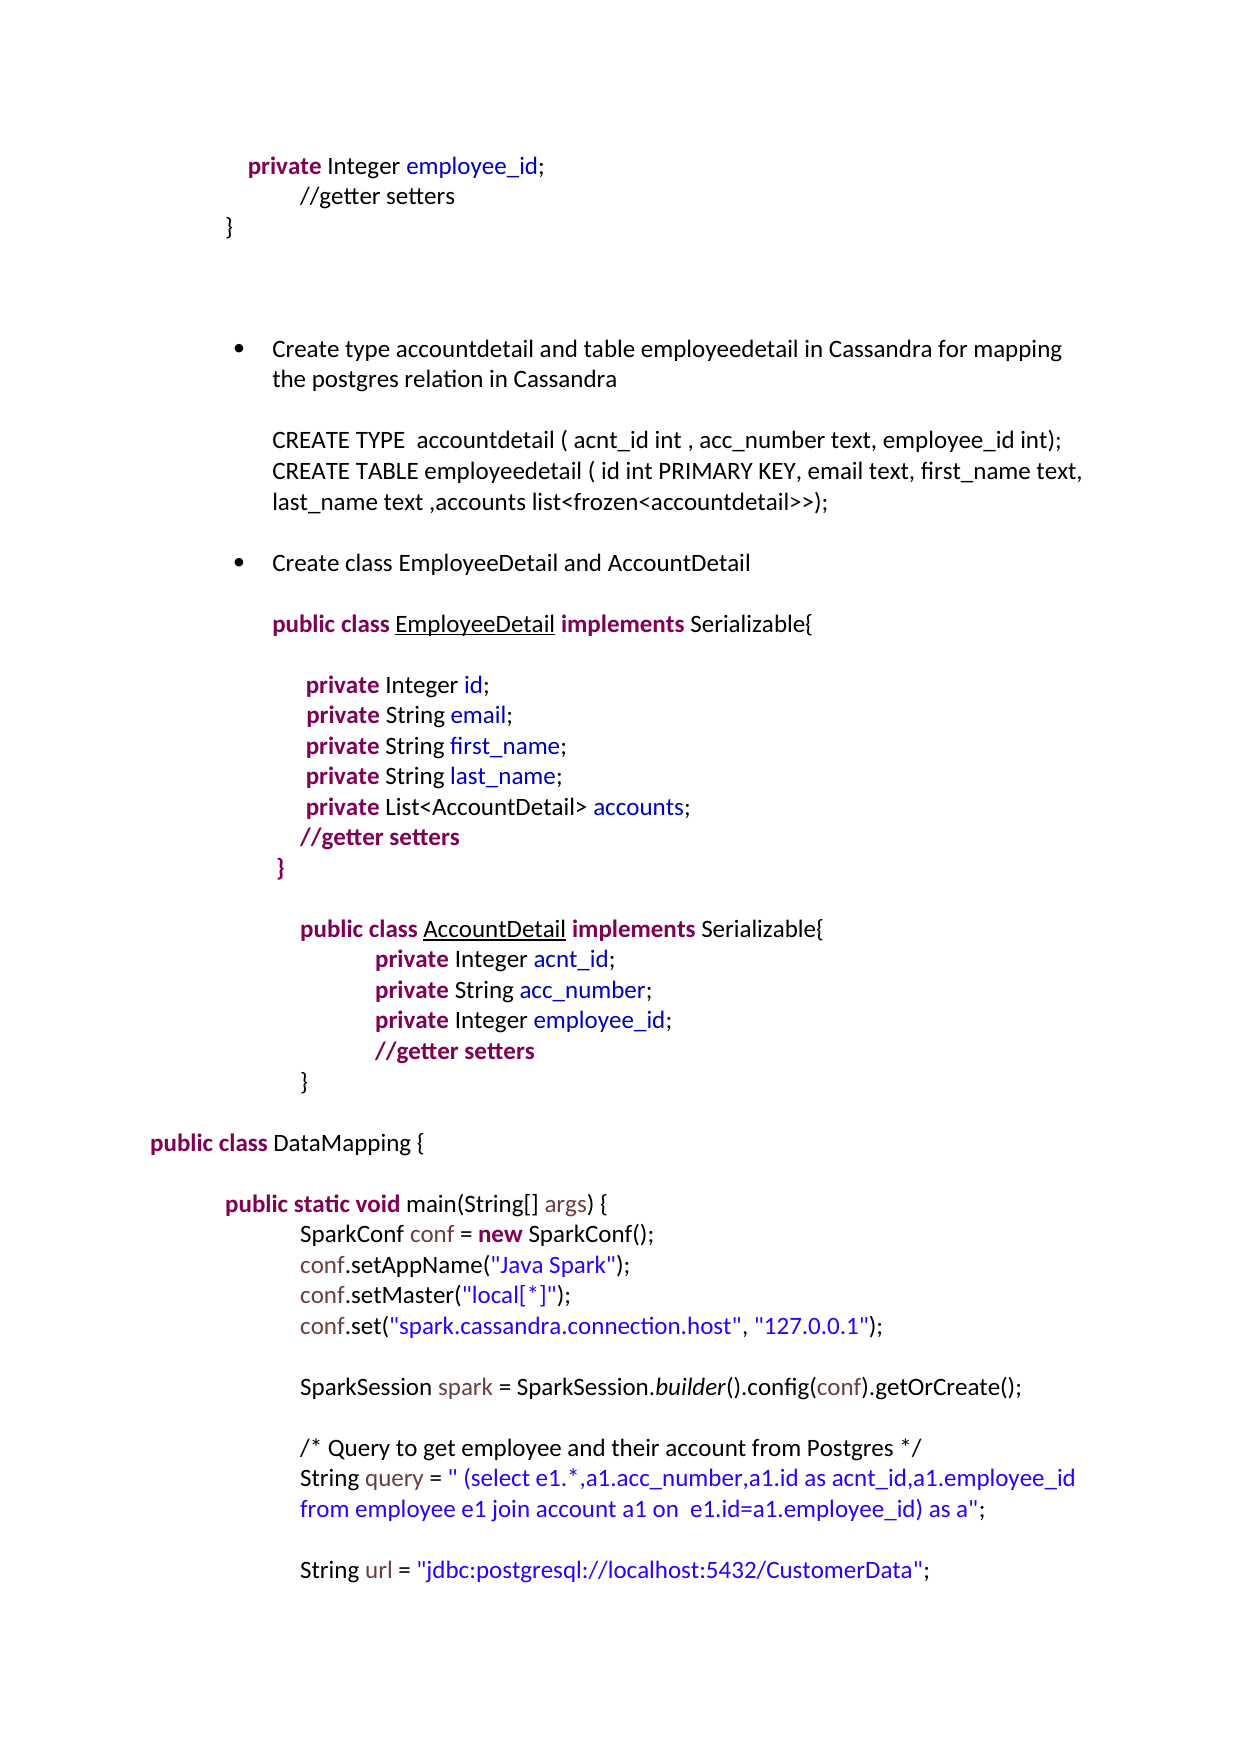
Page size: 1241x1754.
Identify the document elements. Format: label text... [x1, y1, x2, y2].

list CREATE TABLE employeedetail ( id int PRIMARY KEY, email text, first_name text, last_name text ,accounts list<frozen<accountdetail>>); [272, 455, 1090, 516]
text public static void main(String[] args) { [150, 1188, 1090, 1218]
text SparkSession spark = SparkSession.builder().config(conf).getOrCreate(); [150, 1371, 1090, 1401]
text } [300, 1066, 1090, 1096]
text //getter setters [272, 1035, 1090, 1066]
list CREATE TYPE accountdetail ( acnt_id int , acc_number text, employee_id int); [272, 425, 1090, 455]
text conf.setAppName("Java Spark"); [150, 1249, 1090, 1279]
text public class EmployeeDetail implements Serializable{ [272, 608, 1090, 638]
text private String email; [272, 699, 1090, 730]
text String query = " (select e1.*,a1.acc_number,a1.id as acnt_id,a1.employee_id from employee e1 join account a1 on e1.id=a1.employee_id) as a"; [300, 1462, 1090, 1523]
text //getter setters [225, 181, 1090, 211]
list Create class EmployeeDetail and AccountDetail [234, 547, 1090, 577]
list Create type accountdetail and table employeedetail in Cassandra for mapping the postgres relation in Cassandra [234, 333, 1090, 394]
text private String last_name; [272, 760, 1090, 791]
text /* Query to get employee and their account from Postgres */ [150, 1432, 1090, 1462]
text private List<AccountDetail> accounts; [272, 791, 1090, 821]
text SparkConf conf = new SparkConf(); [150, 1218, 1090, 1249]
text //getter setters [272, 821, 1090, 852]
text private String acc_number; [300, 974, 1090, 1004]
text private Integer employee_id; [225, 150, 1090, 181]
text private Integer acnt_id; [300, 943, 1090, 974]
text conf.set("spark.cassandra.connection.host", "127.0.0.1"); [150, 1310, 1090, 1340]
text private Integer employee_id; [300, 1004, 1090, 1035]
text public class AccountDetail implements Serializable{ [300, 913, 1090, 943]
text String url = "jdbc:postgresql://localhost:5432/CustomerData"; [150, 1554, 1090, 1584]
text conf.setMaster("local[*]"); [150, 1279, 1090, 1310]
text public class DataMapping { [150, 1127, 1090, 1157]
text } [150, 852, 1090, 882]
text private Integer id; [272, 669, 1090, 699]
text } [225, 211, 1090, 242]
text private String first_name; [272, 730, 1090, 760]
